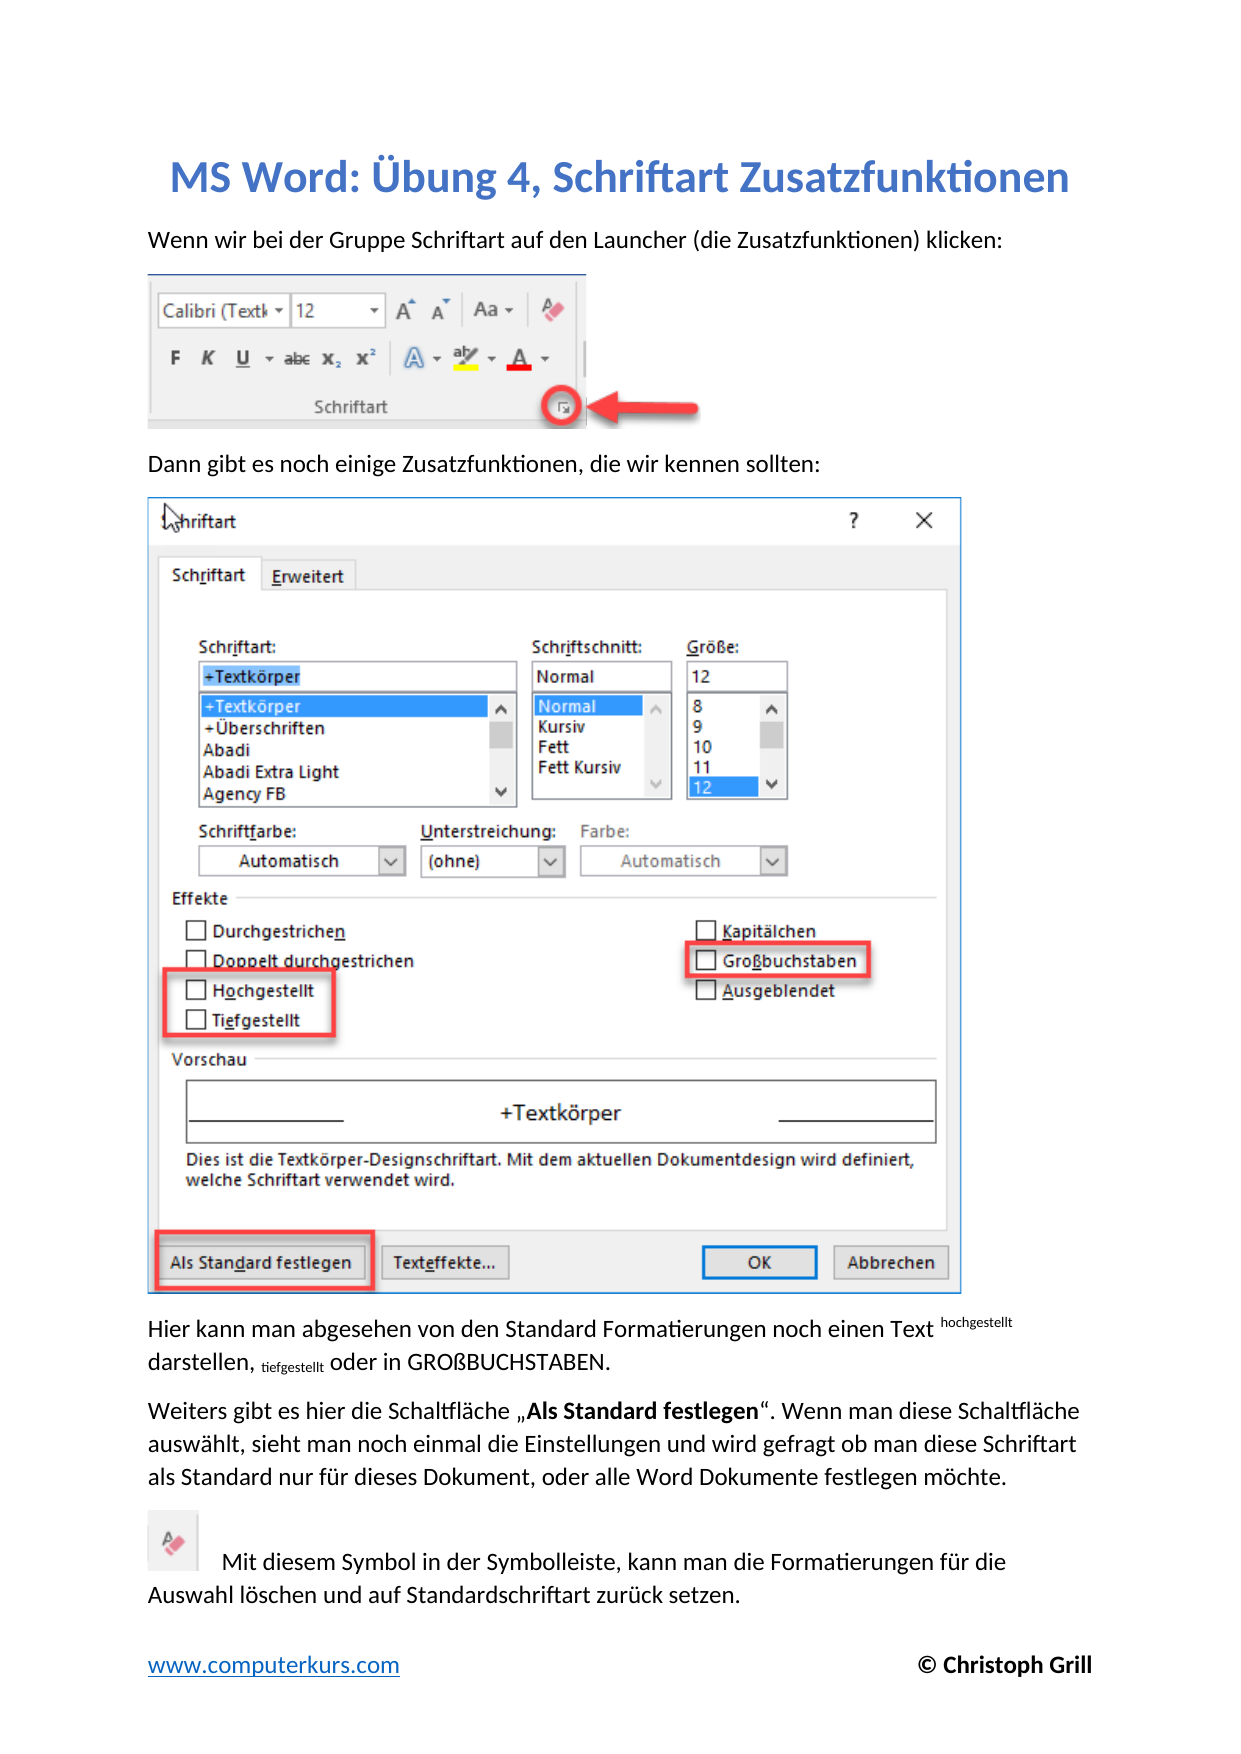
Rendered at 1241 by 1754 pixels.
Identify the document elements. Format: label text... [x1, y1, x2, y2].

picture [147, 497, 962, 1294]
picture [147, 1510, 200, 1571]
text Hier kann man abgesehen von den Standard Formatierungen noch einen Text hochgestellt darstellen, tiefgestellt oder in GROßBUCHSTABEN. [148, 1313, 1093, 1376]
text Mit diesem Symbol in der Symbolleiste, kann man die Formatierungen für die Auswahl löschen und auf Standardschriftart zurück setzen. [148, 1511, 1093, 1609]
text Wenn wir bei der Gruppe Schriftart auf den Launcher (die Zusatzfunktionen) klicken: [148, 224, 1093, 255]
text Weiters gibt es hier die Schaltfläche „Als Standard festlegen“. Wenn man diese Schaltfläche auswählt, sieht man noch einmal die Einstellungen und wird gefragt ob man diese Schriftart als Standard nur für dieses Dokument, oder alle Word Dokumente festlegen möchte. [148, 1395, 1093, 1492]
picture [147, 274, 701, 429]
text Dann gibt es noch einige Zusatzfunktionen, die wir kennen sollten: [148, 448, 1093, 478]
text MS Word: Übung 4, Schriftart Zusatzfunktionen [148, 148, 1093, 203]
